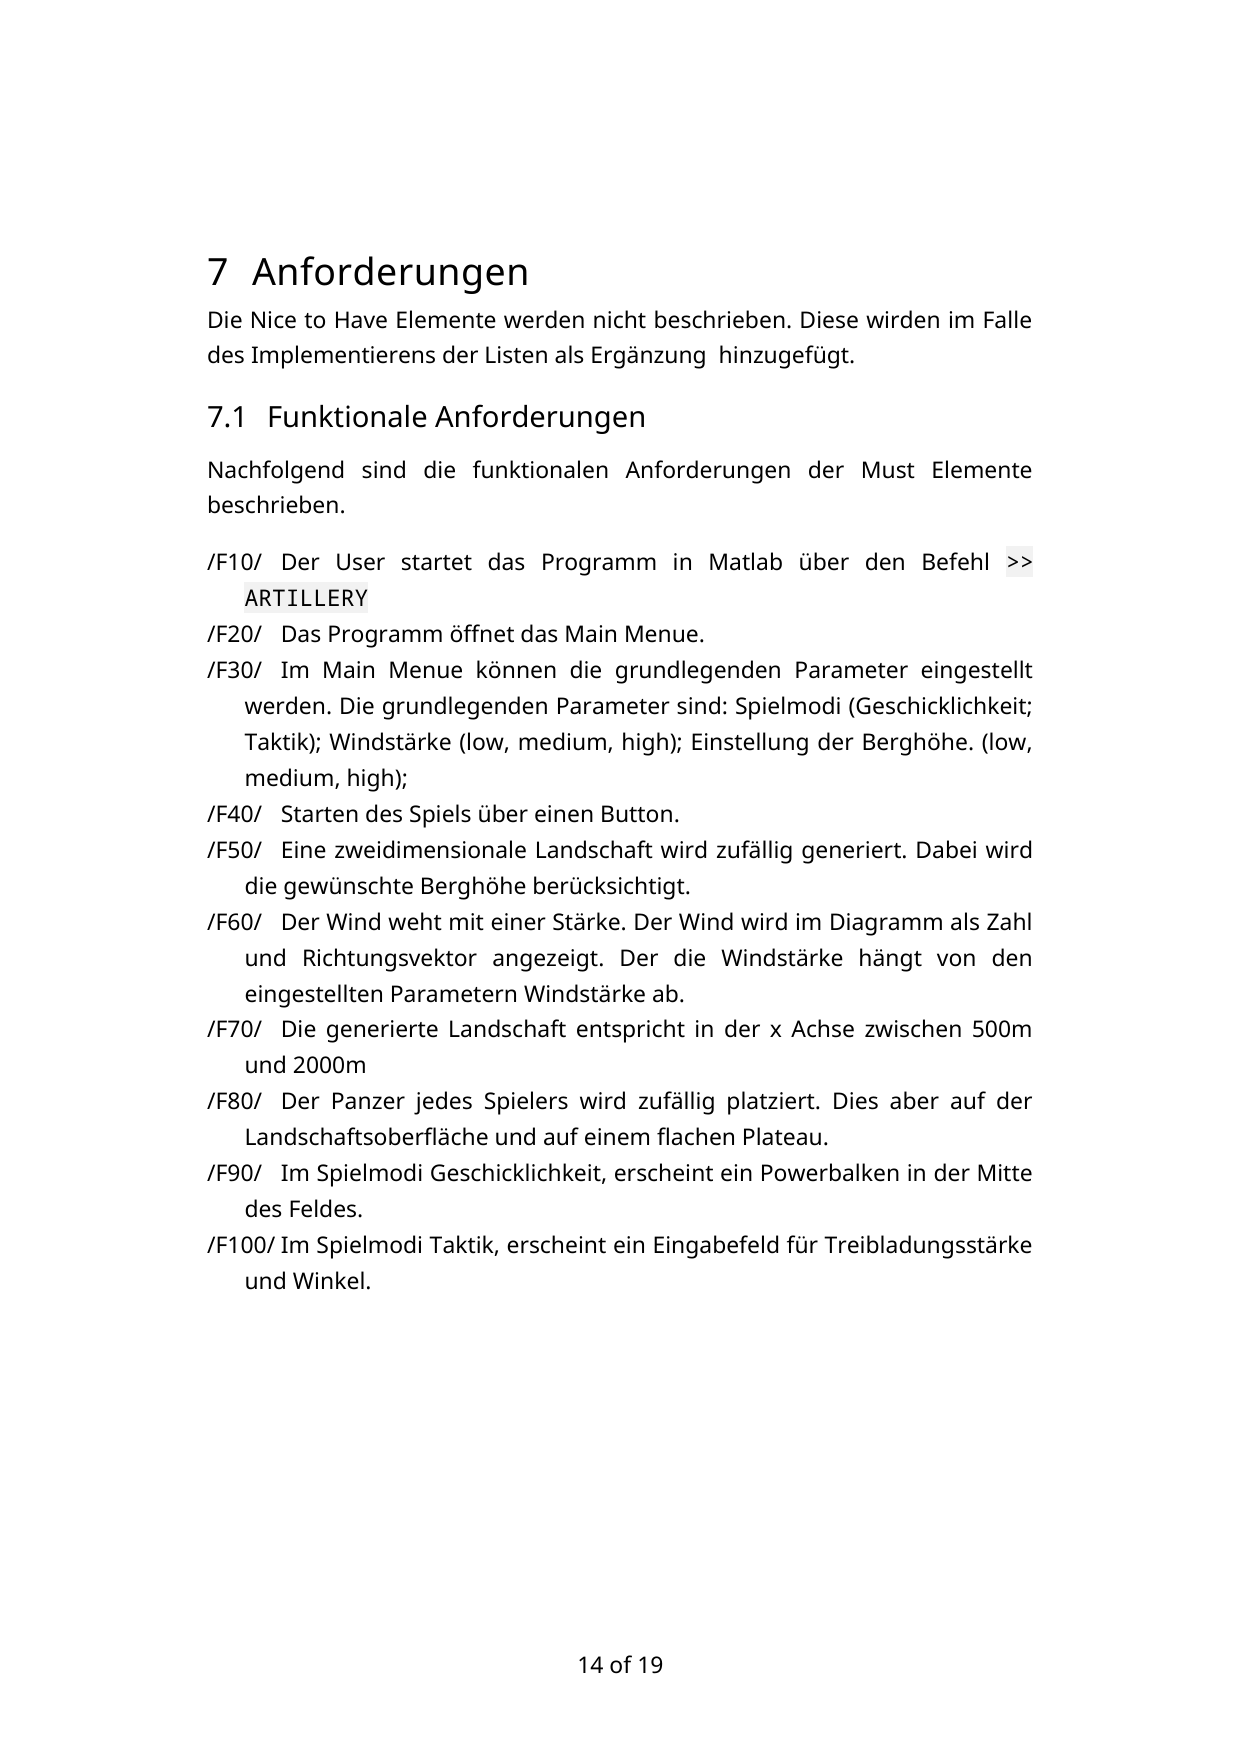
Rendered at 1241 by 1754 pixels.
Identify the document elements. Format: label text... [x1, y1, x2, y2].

list Das Programm öffnet das Main Menue. [207, 618, 1033, 649]
list Der Wind weht mit einer Stärke. Der Wind wird im Diagramm als Zahl und Richtungsvektor angezeigt. Der die Windstärke hängt von den eingestellten Parametern Windstärke ab. [207, 906, 1033, 1009]
list Die generierte Landschaft entspricht in der x Achse zwischen 500m und 2000m [207, 1013, 1033, 1081]
list Im Spielmodi Geschicklichkeit, erscheint ein Powerbalken in der Mitte des Feldes. [207, 1157, 1033, 1224]
text Nachfolgend sind die funktionalen Anforderungen der Must Elemente beschrieben. [207, 453, 1033, 521]
list Starten des Spiels über einen Button. [207, 798, 1033, 829]
text Die Nice to Have Elemente werden nicht beschrieben. Diese wirden im Falle des Implementierens der Listen als Ergänzung hinzugefügt. [207, 303, 1033, 371]
list Im Spielmodi Taktik, erscheint ein Eingabefeld für Treibladungsstärke und Winkel. [207, 1229, 1033, 1296]
list Eine zweidimensionale Landschaft wird zufällig generiert. Dabei wird die gewünschte Berghöhe berücksichtigt. [207, 834, 1033, 901]
subtitle Anforderungen [207, 245, 1033, 296]
subtitle Funktionale Anforderungen [207, 396, 1033, 436]
list Der Panzer jedes Spielers wird zufällig platziert. Dies aber auf der Landschaftsoberfläche und auf einem flachen Plateau. [207, 1085, 1033, 1152]
list Im Main Menue können die grundlegenden Parameter eingestellt werden. Die grundlegenden Parameter sind: Spielmodi (Geschicklichkeit; Taktik); Windstärke (low, medium, high); Einstellung der Berghöhe. (low, medium, high); [207, 654, 1033, 793]
list Der User startet das Programm in Matlab über den Befehl >> ARTILLERY [207, 546, 1033, 613]
